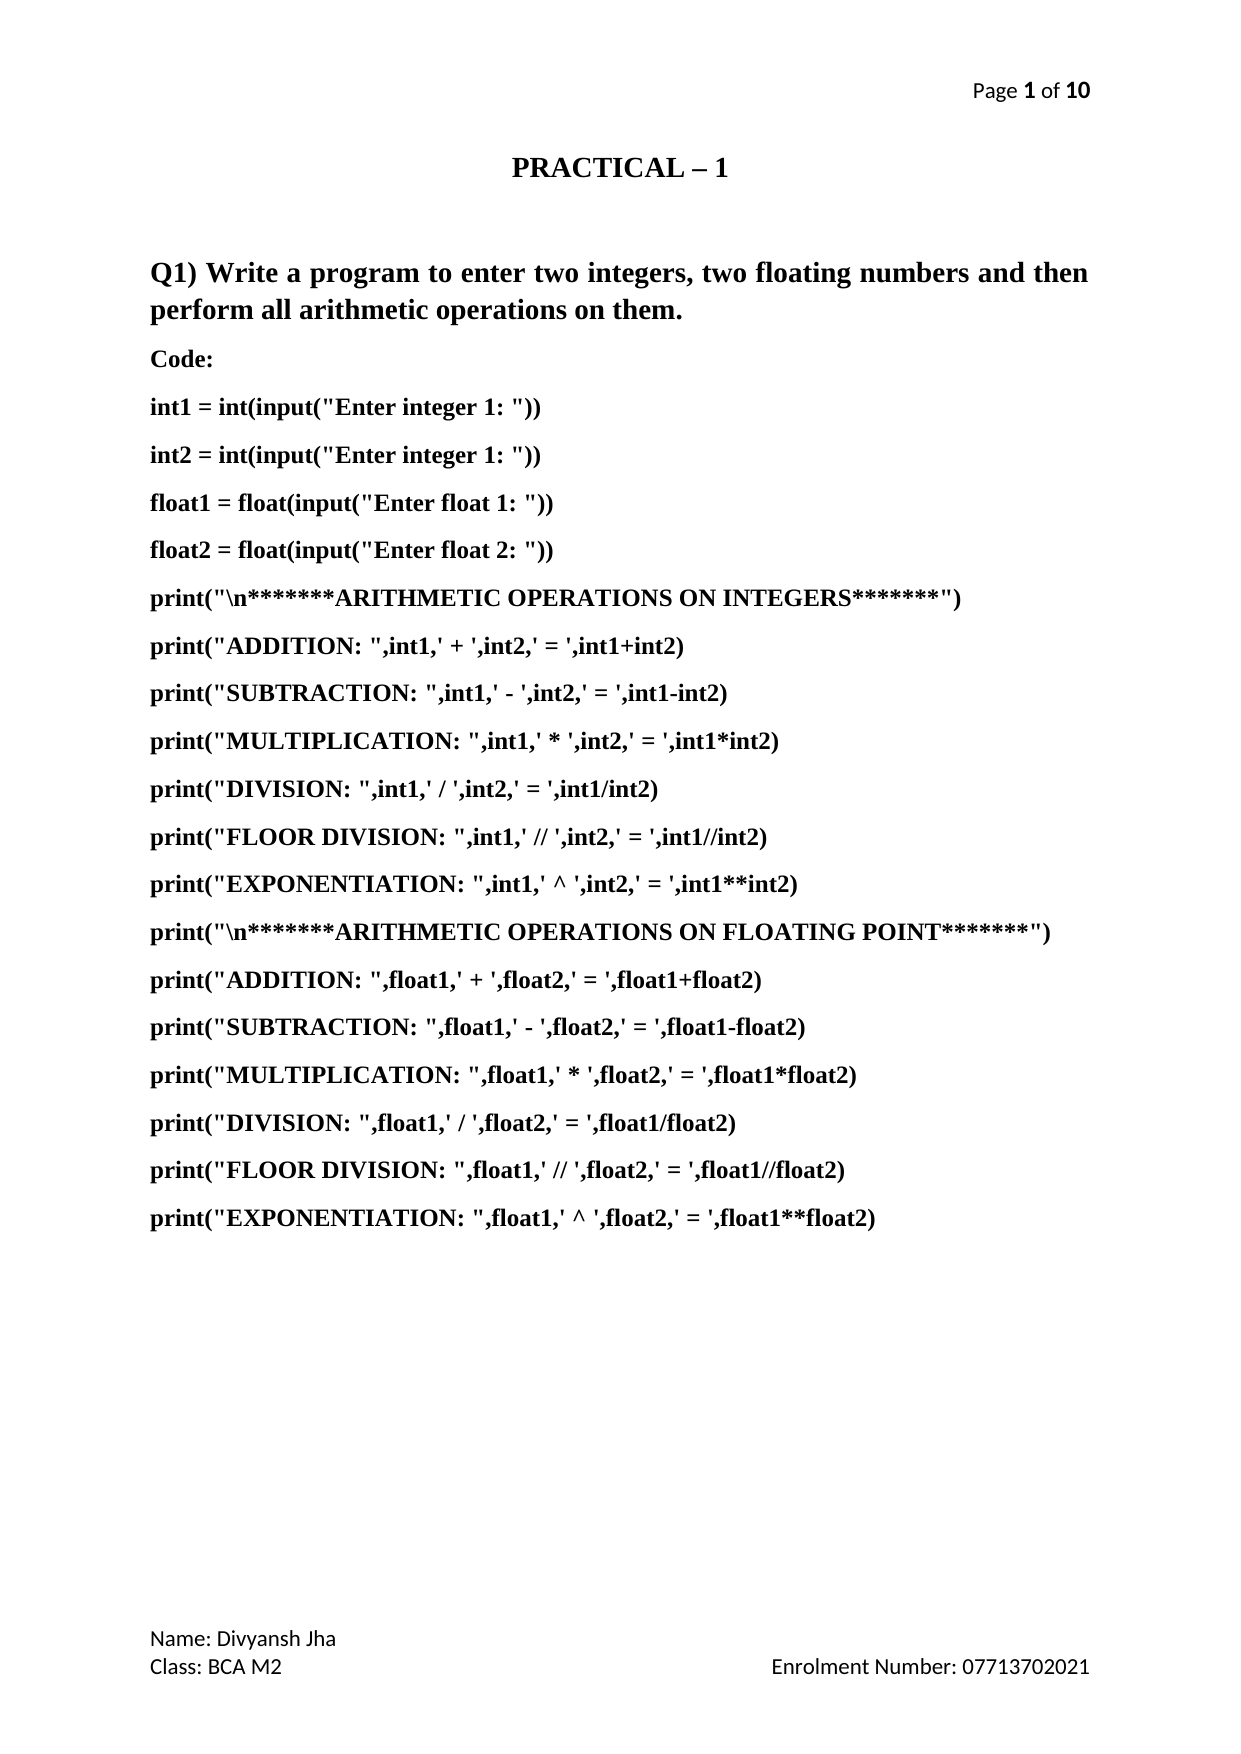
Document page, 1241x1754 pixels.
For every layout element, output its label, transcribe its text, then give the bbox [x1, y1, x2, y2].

text PRACTICAL – 1 [150, 150, 1090, 183]
text print("MULTIPLICATION: ",float1,' * ',float2,' = ',float1*float2) [150, 1060, 1090, 1089]
text print("EXPONENTIATION: ",int1,' ^ ',int2,' = ',int1**int2) [150, 869, 1090, 898]
text print("FLOOR DIVISION: ",int1,' // ',int2,' = ',int1//int2) [150, 822, 1090, 850]
text Code: [150, 344, 1090, 373]
text print("SUBTRACTION: ",float1,' - ',float2,' = ',float1-float2) [150, 1012, 1090, 1041]
text Q1) Write a program to enter two integers, two floating numbers and then perform all arithmetic operations on them. [150, 256, 1090, 325]
text print("DIVISION: ",int1,' / ',int2,' = ',int1/int2) [150, 774, 1090, 803]
text print("MULTIPLICATION: ",int1,' * ',int2,' = ',int1*int2) [150, 726, 1090, 755]
text print("SUBTRACTION: ",int1,' - ',int2,' = ',int1-int2) [150, 678, 1090, 707]
text print("FLOOR DIVISION: ",float1,' // ',float2,' = ',float1//float2) [150, 1156, 1090, 1184]
text print("ADDITION: ",float1,' + ',float2,' = ',float1+float2) [150, 965, 1090, 993]
text int2 = int(input("Enter integer 1: ")) [150, 440, 1090, 469]
text float2 = float(input("Enter float 2: ")) [150, 535, 1090, 564]
text float1 = float(input("Enter float 1: ")) [150, 488, 1090, 516]
text print("DIVISION: ",float1,' / ',float2,' = ',float1/float2) [150, 1108, 1090, 1137]
text print("\n*******ARITHMETIC OPERATIONS ON FLOATING POINT*******") [150, 917, 1090, 946]
text int1 = int(input("Enter integer 1: ")) [150, 392, 1090, 421]
text print("\n*******ARITHMETIC OPERATIONS ON INTEGERS*******") [150, 583, 1090, 612]
text print("ADDITION: ",int1,' + ',int2,' = ',int1+int2) [150, 631, 1090, 659]
text print("EXPONENTIATION: ",float1,' ^ ',float2,' = ',float1**float2) [150, 1203, 1090, 1232]
